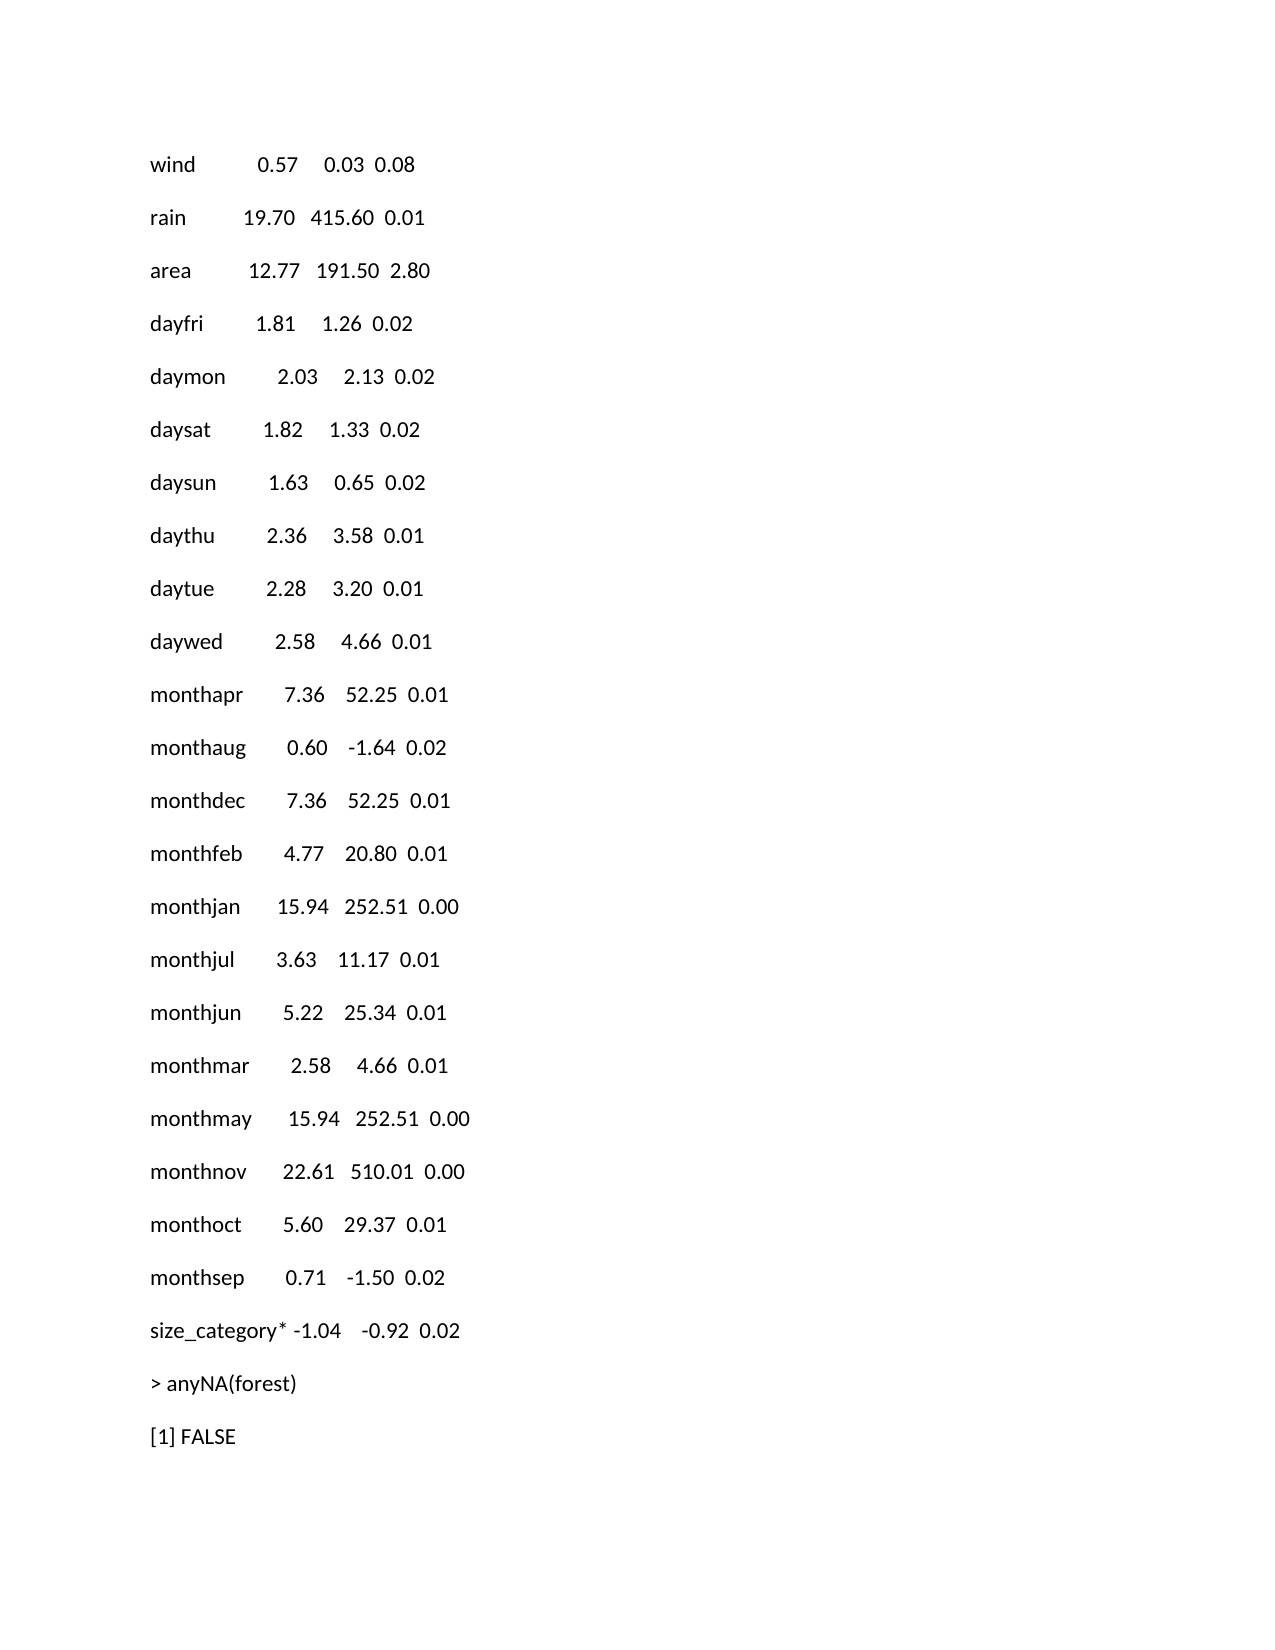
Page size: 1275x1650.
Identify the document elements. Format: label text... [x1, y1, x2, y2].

text daythu 2.36 3.58 0.01 [150, 521, 1125, 549]
text daytue 2.28 3.20 0.01 [150, 574, 1125, 602]
text rain 19.70 415.60 0.01 [150, 203, 1125, 231]
text monthjul 3.63 11.17 0.01 [150, 945, 1125, 973]
text daymon 2.03 2.13 0.02 [150, 362, 1125, 390]
text area 12.77 191.50 2.80 [150, 256, 1125, 284]
text monthjan 15.94 252.51 0.00 [150, 892, 1125, 920]
text daysat 1.82 1.33 0.02 [150, 415, 1125, 443]
text monthfeb 4.77 20.80 0.01 [150, 839, 1125, 867]
text size_category* -1.04 -0.92 0.02 [150, 1316, 1125, 1344]
text wind 0.57 0.03 0.08 [150, 150, 1125, 178]
text daysun 1.63 0.65 0.02 [150, 468, 1125, 496]
text monthmar 2.58 4.66 0.01 [150, 1051, 1125, 1079]
text monthoct 5.60 29.37 0.01 [150, 1210, 1125, 1238]
text monthjun 5.22 25.34 0.01 [150, 998, 1125, 1026]
text monthnov 22.61 510.01 0.00 [150, 1157, 1125, 1185]
text monthsep 0.71 -1.50 0.02 [150, 1263, 1125, 1291]
text monthmay 15.94 252.51 0.00 [150, 1104, 1125, 1132]
text > anyNA(forest) [150, 1369, 1125, 1397]
text daywed 2.58 4.66 0.01 [150, 627, 1125, 655]
text dayfri 1.81 1.26 0.02 [150, 309, 1125, 337]
text monthaug 0.60 -1.64 0.02 [150, 733, 1125, 761]
text monthdec 7.36 52.25 0.01 [150, 786, 1125, 814]
text monthapr 7.36 52.25 0.01 [150, 680, 1125, 708]
text [1] FALSE [150, 1422, 1125, 1451]
